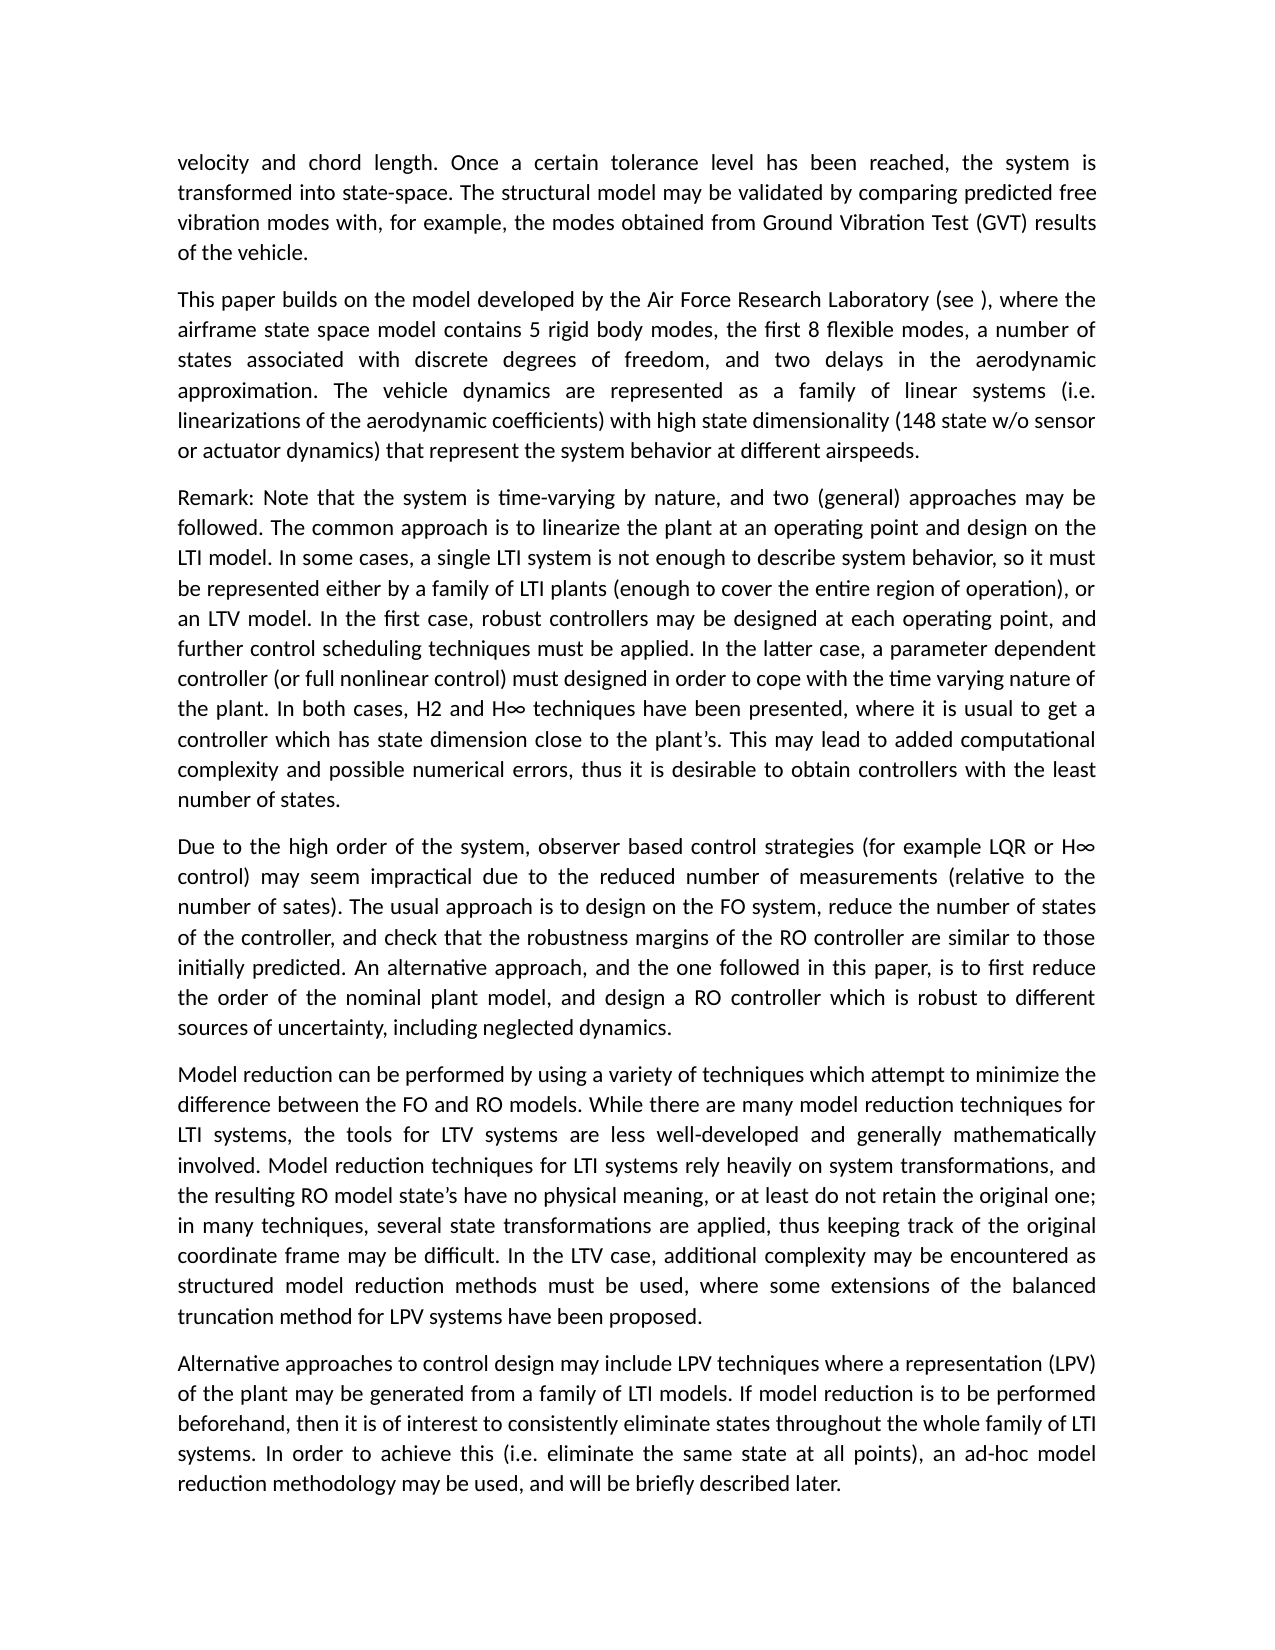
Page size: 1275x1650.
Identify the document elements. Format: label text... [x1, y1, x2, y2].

text Alternative approaches to control design may include LPV techniques where a representation (LPV) of the plant may be generated from a family of LTI models. If model reduction is to be performed beforehand, then it is of interest to consistently eliminate states throughout the whole family of LTI systems. In order to achieve this (i.e. eliminate the same state at all points), an ad-hoc model reduction methodology may be used, and will be briefly described later. [177, 1349, 1098, 1497]
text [177, 148, 1098, 266]
text Model reduction can be performed by using a variety of techniques which attempt to minimize the difference between the FO and RO models. While there are many model reduction techniques for LTI systems, the tools for LTV systems are less well-developed and generally mathematically involved. Model reduction techniques for LTI systems rely heavily on system transformations, and the resulting RO model state’s have no physical meaning, or at least do not retain the original one; in many techniques, several state transformations are applied, thus keeping track of the original coordinate frame may be difficult. In the LTV case, additional complexity may be encountered as structured model reduction methods must be used, where some extensions of the balanced truncation method for LPV systems have been proposed. [177, 1060, 1098, 1330]
text Due to the high order of the system, observer based control strategies (for example LQR or H∞ control) may seem impractical due to the reduced number of measurements (relative to the number of sates). The usual approach is to design on the FO system, reduce the number of states of the controller, and check that the robustness margins of the RO controller are similar to those initially predicted. An alternative approach, and the one followed in this paper, is to first reduce the order of the nominal plant model, and design a RO controller which is robust to different sources of uncertainty, including neglected dynamics. [177, 832, 1098, 1041]
text This paper builds on the model developed by the Air Force Research Laboratory (see ), where the airframe state space model contains 5 rigid body modes, the first 8 flexible modes, a number of states associated with discrete degrees of freedom, and two delays in the aerodynamic approximation. The vehicle dynamics are represented as a family of linear systems (i.e. linearizations of the aerodynamic coefficients) with high state dimensionality (148 state w/o sensor or actuator dynamics) that represent the system behavior at different airspeeds. [177, 285, 1098, 464]
text Remark: Note that the system is time-varying by nature, and two (general) approaches may be followed. The common approach is to linearize the plant at an operating point and design on the LTI model. In some cases, a single LTI system is not enough to describe system behavior, so it must be represented either by a family of LTI plants (enough to cover the entire region of operation), or an LTV model. In the first case, robust controllers may be designed at each operating point, and further control scheduling techniques must be applied. In the latter case, a parameter dependent controller (or full nonlinear control) must designed in order to cope with the time varying nature of the plant. In both cases, H2 and H∞ techniques have been presented, where it is usual to get a controller which has state dimension close to the plant’s. This may lead to added computational complexity and possible numerical errors, thus it is desirable to obtain controllers with the least number of states. [177, 483, 1098, 813]
